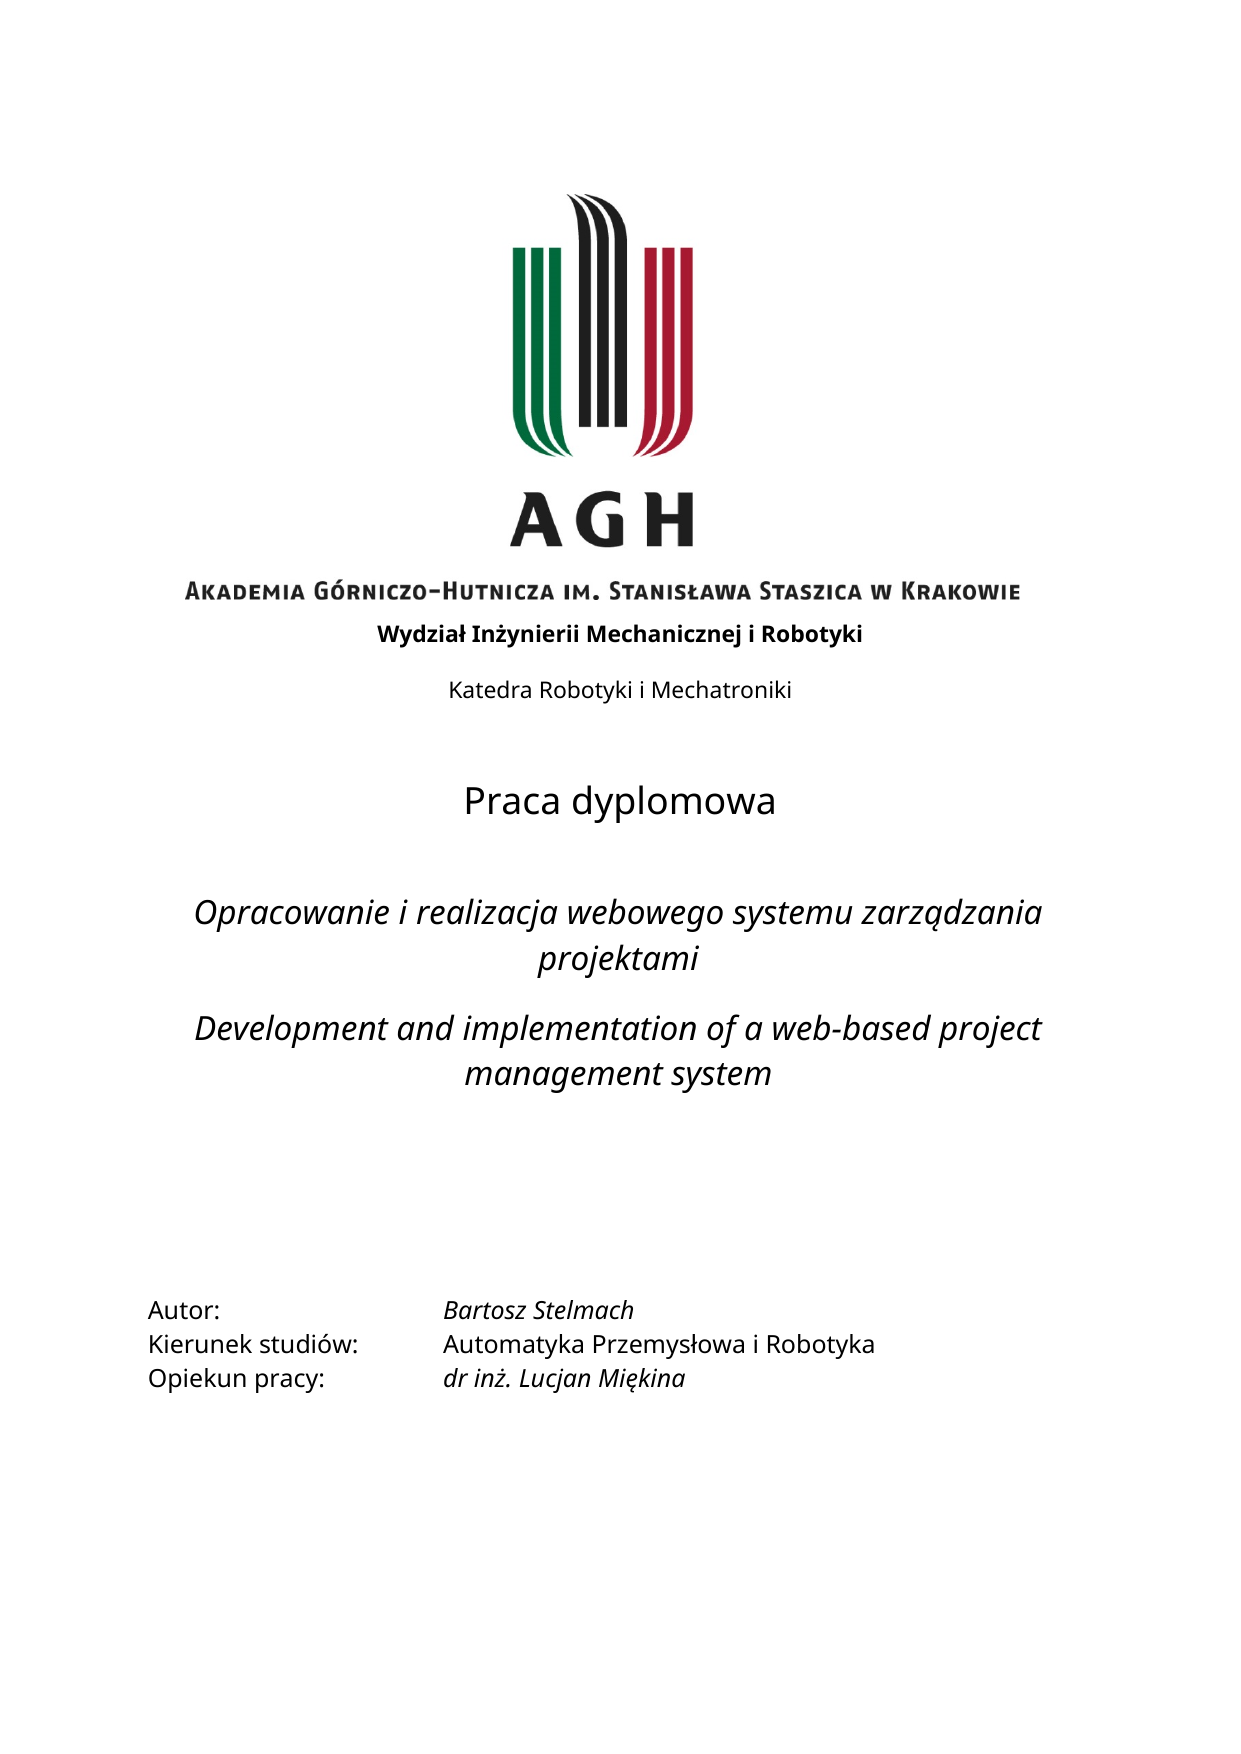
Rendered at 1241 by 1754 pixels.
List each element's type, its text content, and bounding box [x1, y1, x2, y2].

text Opracowanie i realizacja webowego systemu zarządzania projektami [148, 889, 1093, 980]
text Opiekun pracy: dr inż. Lucjan Miękina [148, 1361, 1093, 1394]
text Wydział Inżynierii Mechanicznej i Robotyki [148, 618, 1093, 649]
text Kierunek studiów: Automatyka Przemysłowa i Robotyka [148, 1326, 1093, 1361]
picture [185, 194, 1020, 600]
text Praca dyplomowa [148, 774, 1093, 825]
text Katedra Robotyki i Mechatroniki [148, 674, 1093, 706]
text Development and implementation of a web-based project management system [148, 1005, 1093, 1096]
text Autor: Bartosz Stelmach [148, 1292, 1093, 1326]
